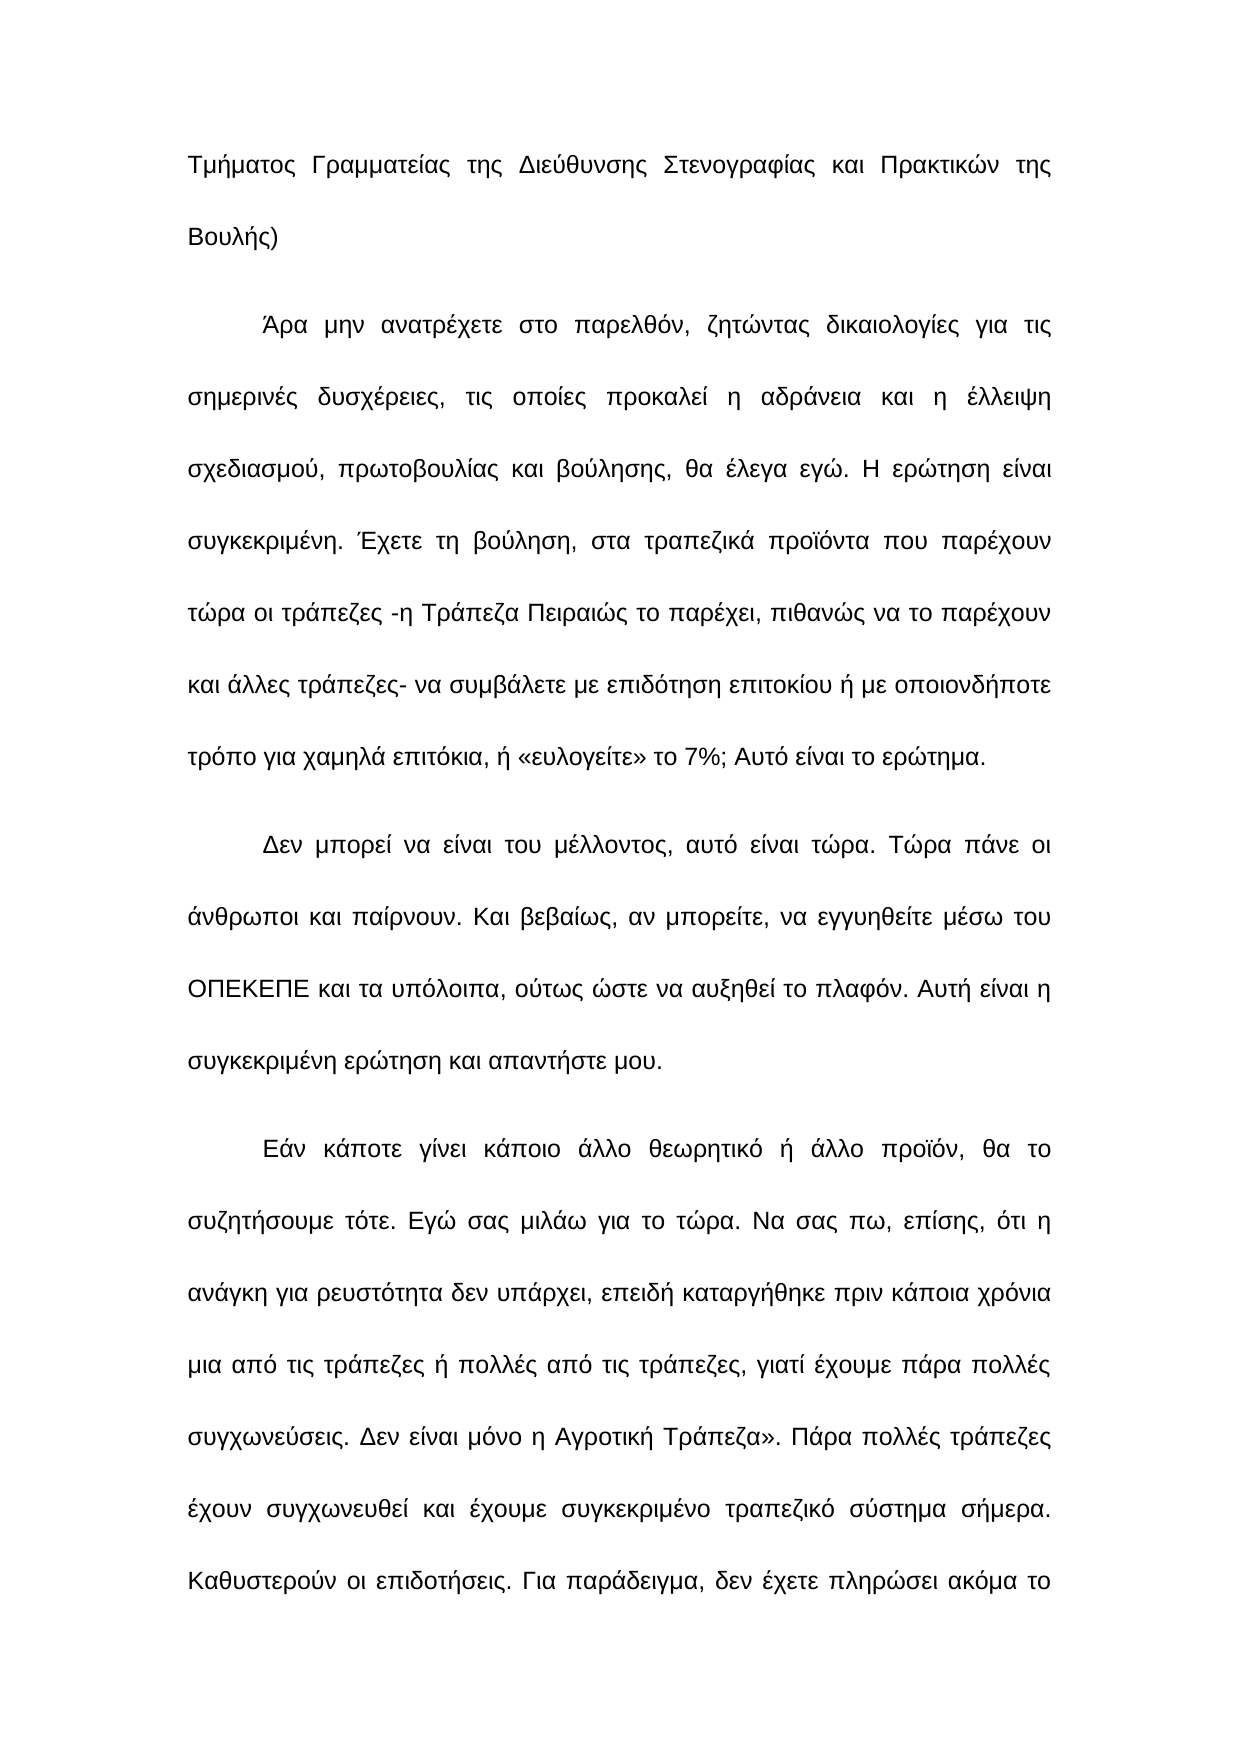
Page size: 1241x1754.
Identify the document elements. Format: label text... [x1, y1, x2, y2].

text Δεν μπορεί να είναι του μέλλοντος, αυτό είναι τώρα. Τώρα πάνε οι άνθρωποι και παίρνουν. Και βεβαίως, αν μπορείτε, να εγγυηθείτε μέσω του ΟΠΕΚΕΠΕ και τα υπόλοιπα, ούτως ώστε να αυξηθεί το πλαφόν. Αυτή είναι η συγκεκριμένη ερώτηση και απαντήστε μου. [187, 830, 1053, 1074]
text Άρα μην ανατρέχετε στο παρελθόν, ζητώντας δικαιολογίες για τις σημερινές δυσχέρειες, τις οποίες προκαλεί η αδράνεια και η έλλειψη σχεδιασμού, πρωτοβουλίας και βούλησης, θα έλεγα εγώ. Η ερώτηση είναι συγκεκριμένη. Έχετε τη βούληση, στα τραπεζικά προϊόντα που παρέχουν τώρα οι τράπεζες -η Τράπεζα Πειραιώς το παρέχει, πιθανώς να το παρέχουν και άλλες τράπεζες- να συμβάλετε με επιδότηση επιτοκίου ή με οποιονδήποτε τρόπο για χαμηλά επιτόκια, ή «ευλογείτε» το 7%; Αυτό είναι το ερώτημα. [187, 310, 1053, 770]
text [187, 150, 1053, 251]
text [187, 1134, 1053, 1594]
